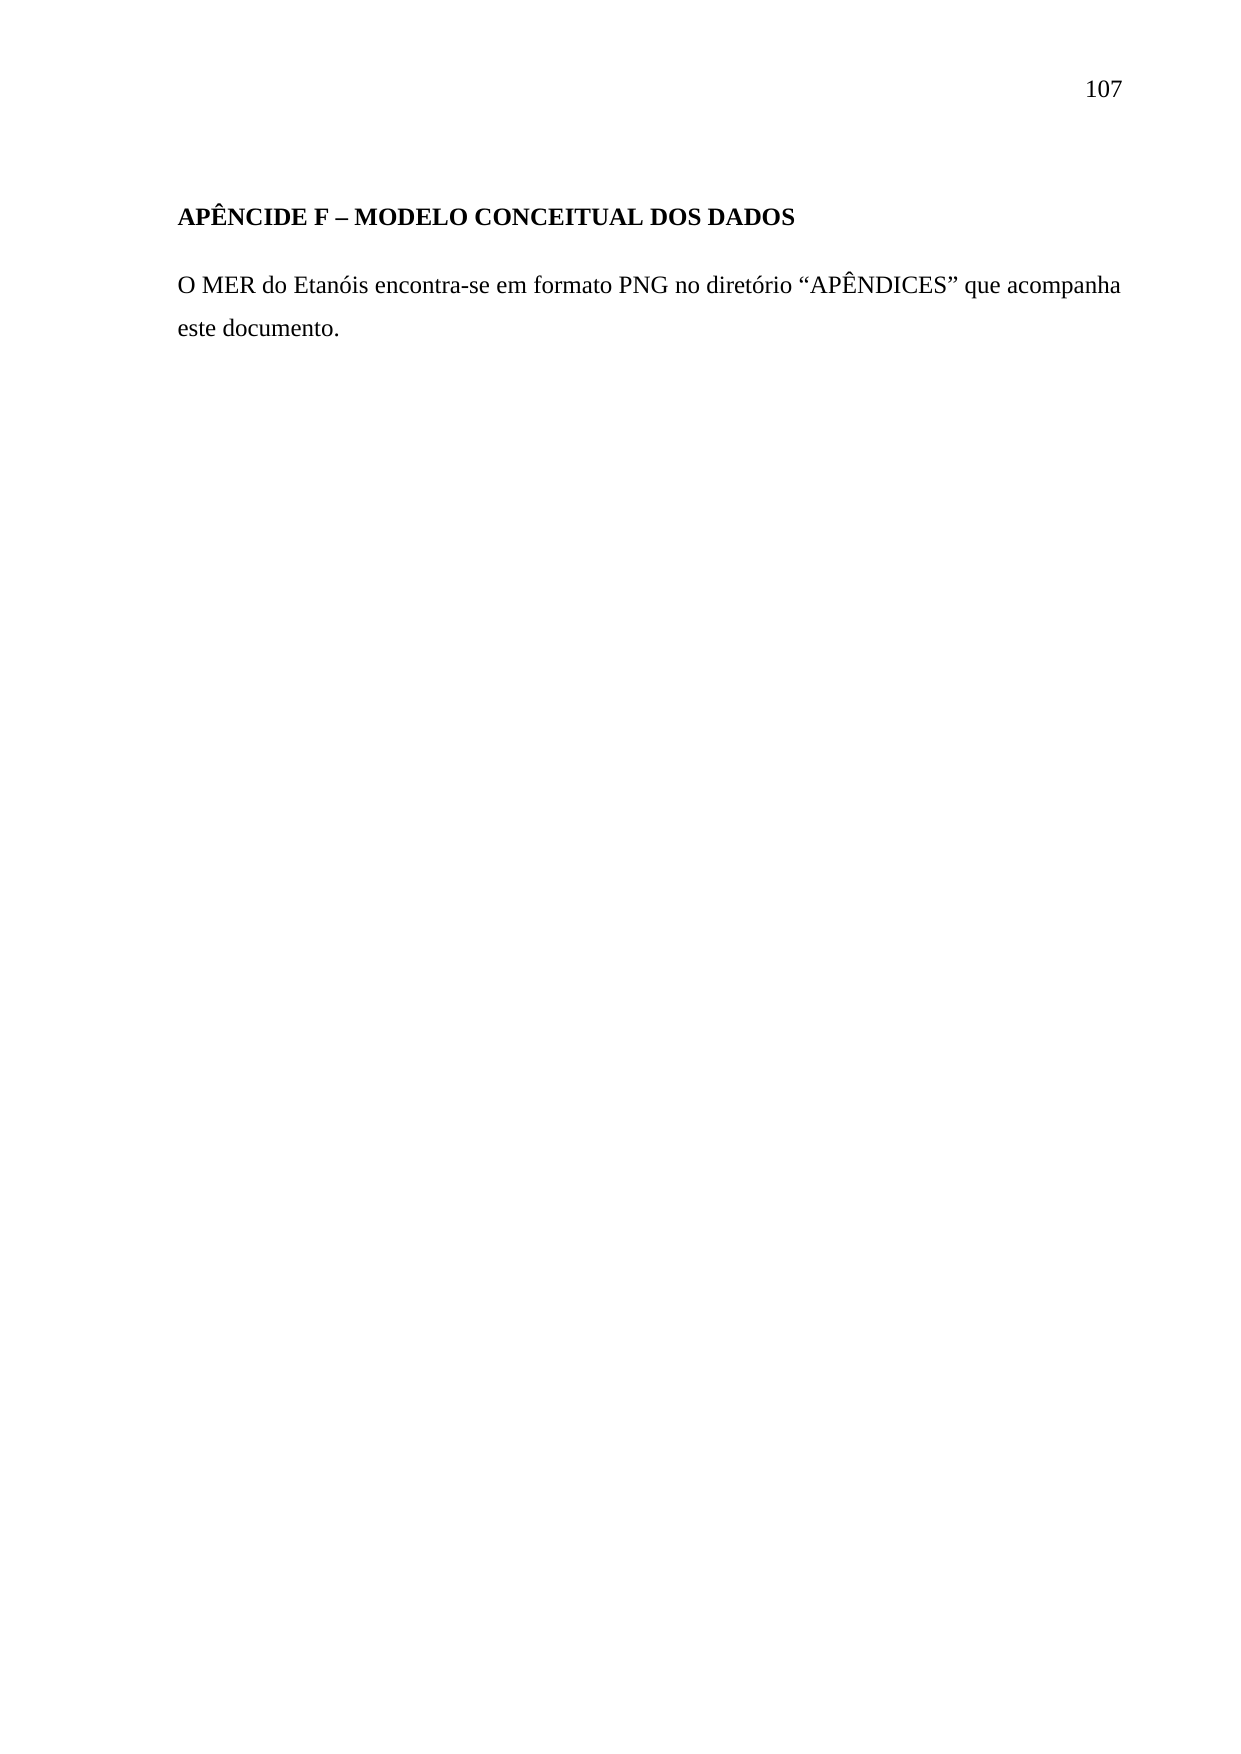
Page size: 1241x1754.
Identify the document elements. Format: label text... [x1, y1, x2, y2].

subtitle APÊNCIDE F – MODELO CONCEITUAL DOS DADOS [177, 202, 1122, 231]
text O MER do Etanóis encontra-se em formato PNG no diretório “APÊNDICES” que acompanha este documento. [177, 270, 1122, 342]
